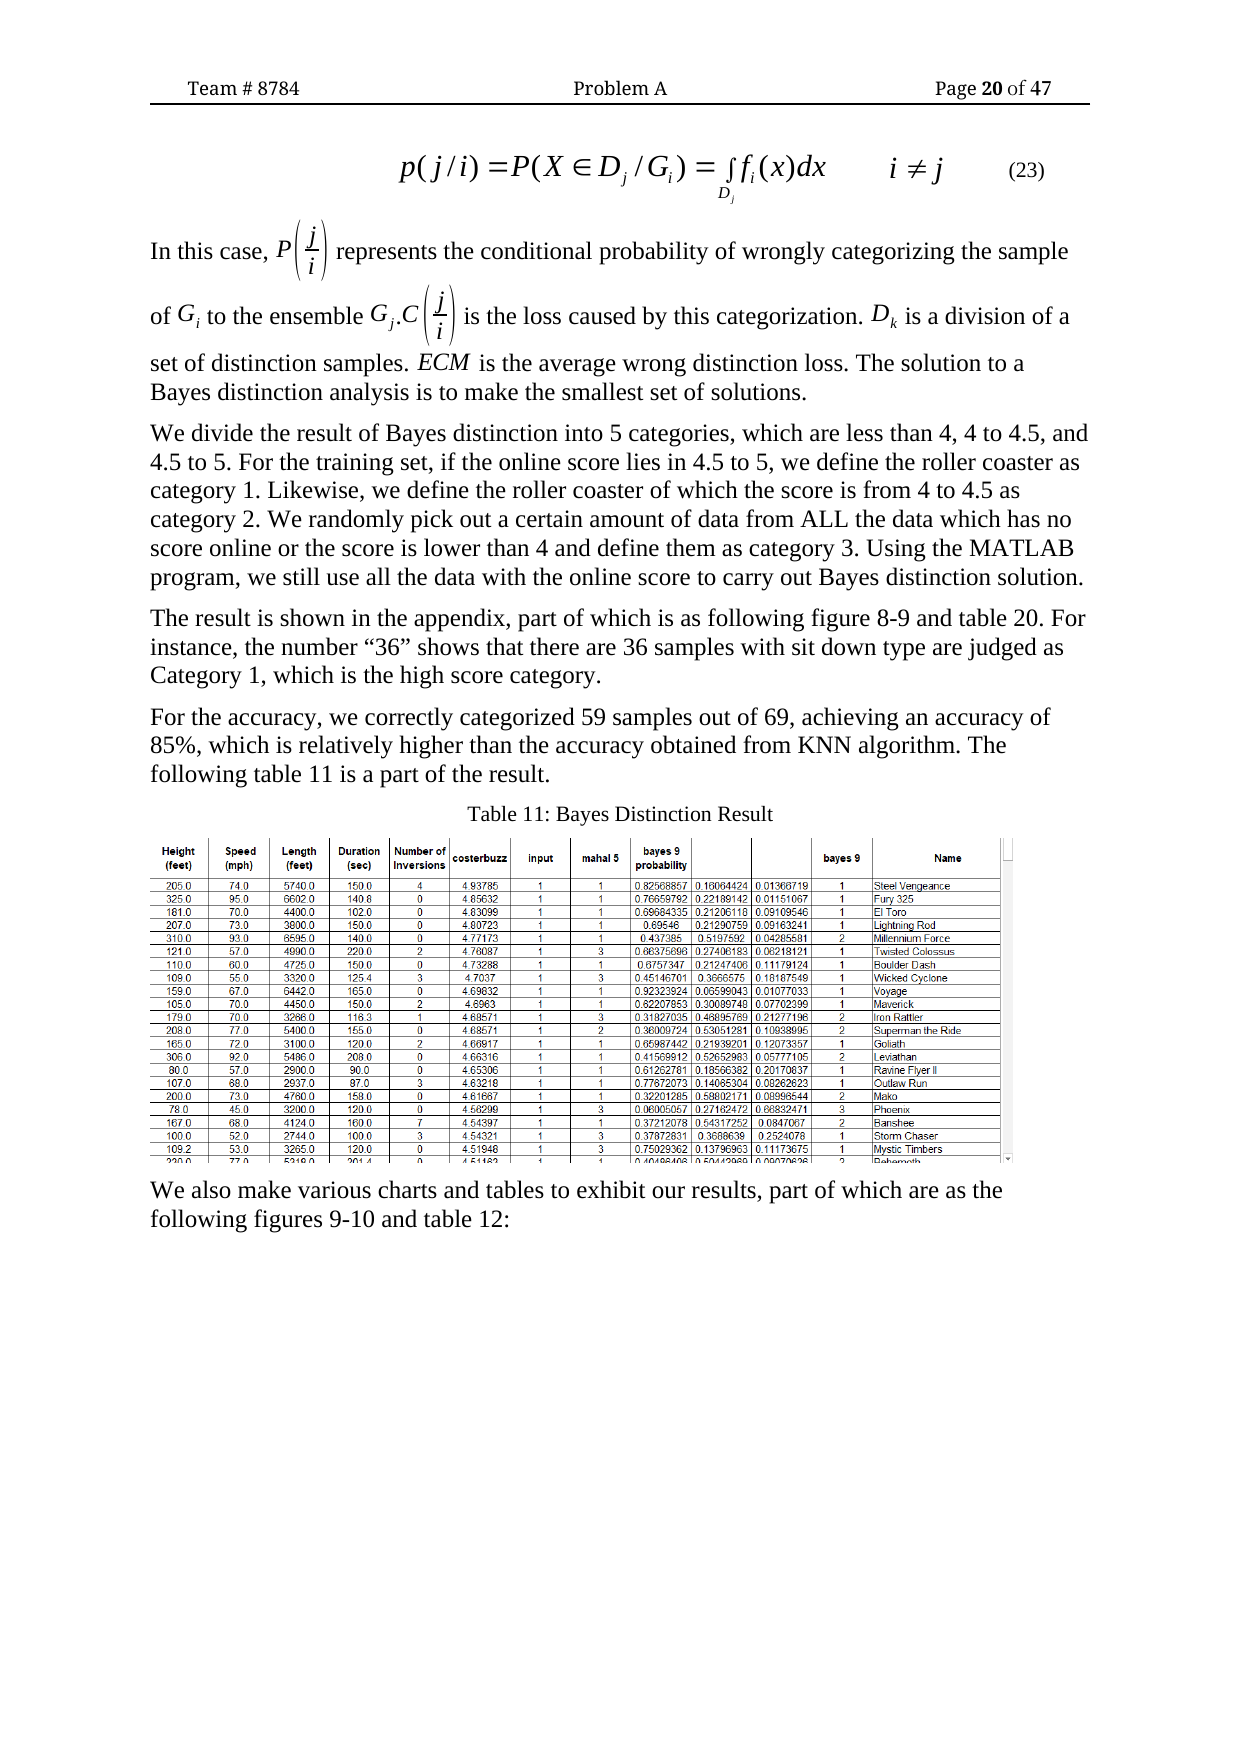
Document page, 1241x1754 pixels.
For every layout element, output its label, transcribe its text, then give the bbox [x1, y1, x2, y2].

text In this case, represents the conditional probability of wrongly categorizing the sample of to the ensemble . is the loss caused by this categorization. is a division of a set of distinction samples. is the average wrong distinction loss. The solution to a Bayes distinction analysis is to make the smallest set of solutions. [150, 218, 1090, 406]
text For the accuracy, we correctly categorized 59 samples out of 69, achieving an accuracy of 85%, which is relatively higher than the accuracy obtained from KNN algorithm. The following table 11 is a part of the result. [150, 702, 1090, 788]
text The result is shown in the appendix, part of which is as following figure 8-9 and table 20. For instance, the number “36” shows that there are 36 samples with sit down type are judged as Category 1, which is the high score category. [150, 603, 1090, 689]
picture [150, 838, 1014, 1163]
text Table 11: Bayes Distinction Result [150, 801, 1090, 826]
text We also make various charts and tables to exhibit our results, part of which are as the following figures 9-10 and table 12: [150, 1175, 1090, 1233]
text We divide the result of Bayes distinction into 5 categories, which are less than 4, 4 to 4.5, and 4.5 to 5. For the training set, if the online score lies in 4.5 to 5, we define the roller coaster as category 1. Likewise, we define the roller coaster of which the score is from 4 to 4.5 as category 2. We randomly pick out a certain amount of data from ALL the data which has no score online or the score is lower than 4 and define them as category 3. Using the MATLAB program, we still use all the data with the online score to carry out Bayes distinction solution. [150, 418, 1090, 591]
